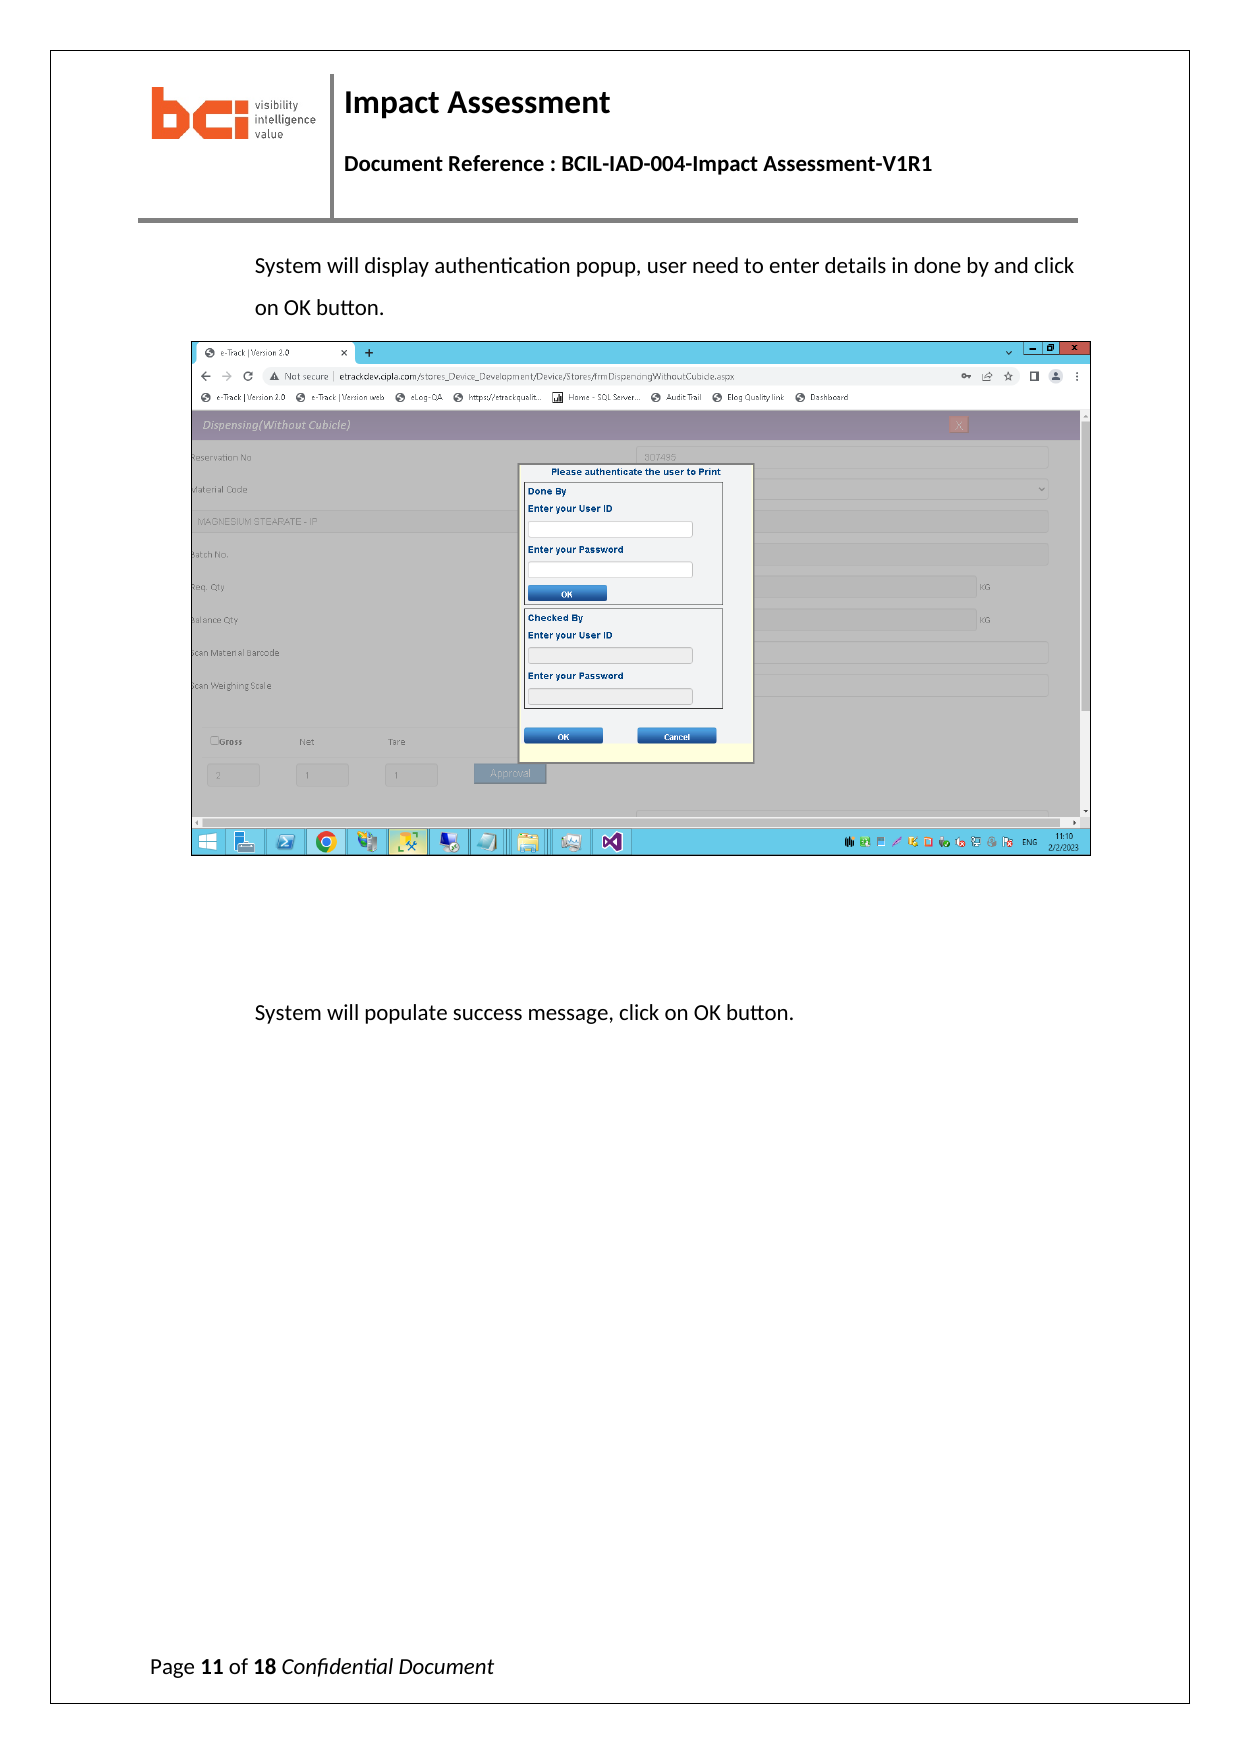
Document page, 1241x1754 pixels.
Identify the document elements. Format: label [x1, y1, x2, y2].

picture [192, 342, 1090, 855]
picture [150, 87, 323, 138]
table_cell [168, 251, 1101, 1604]
